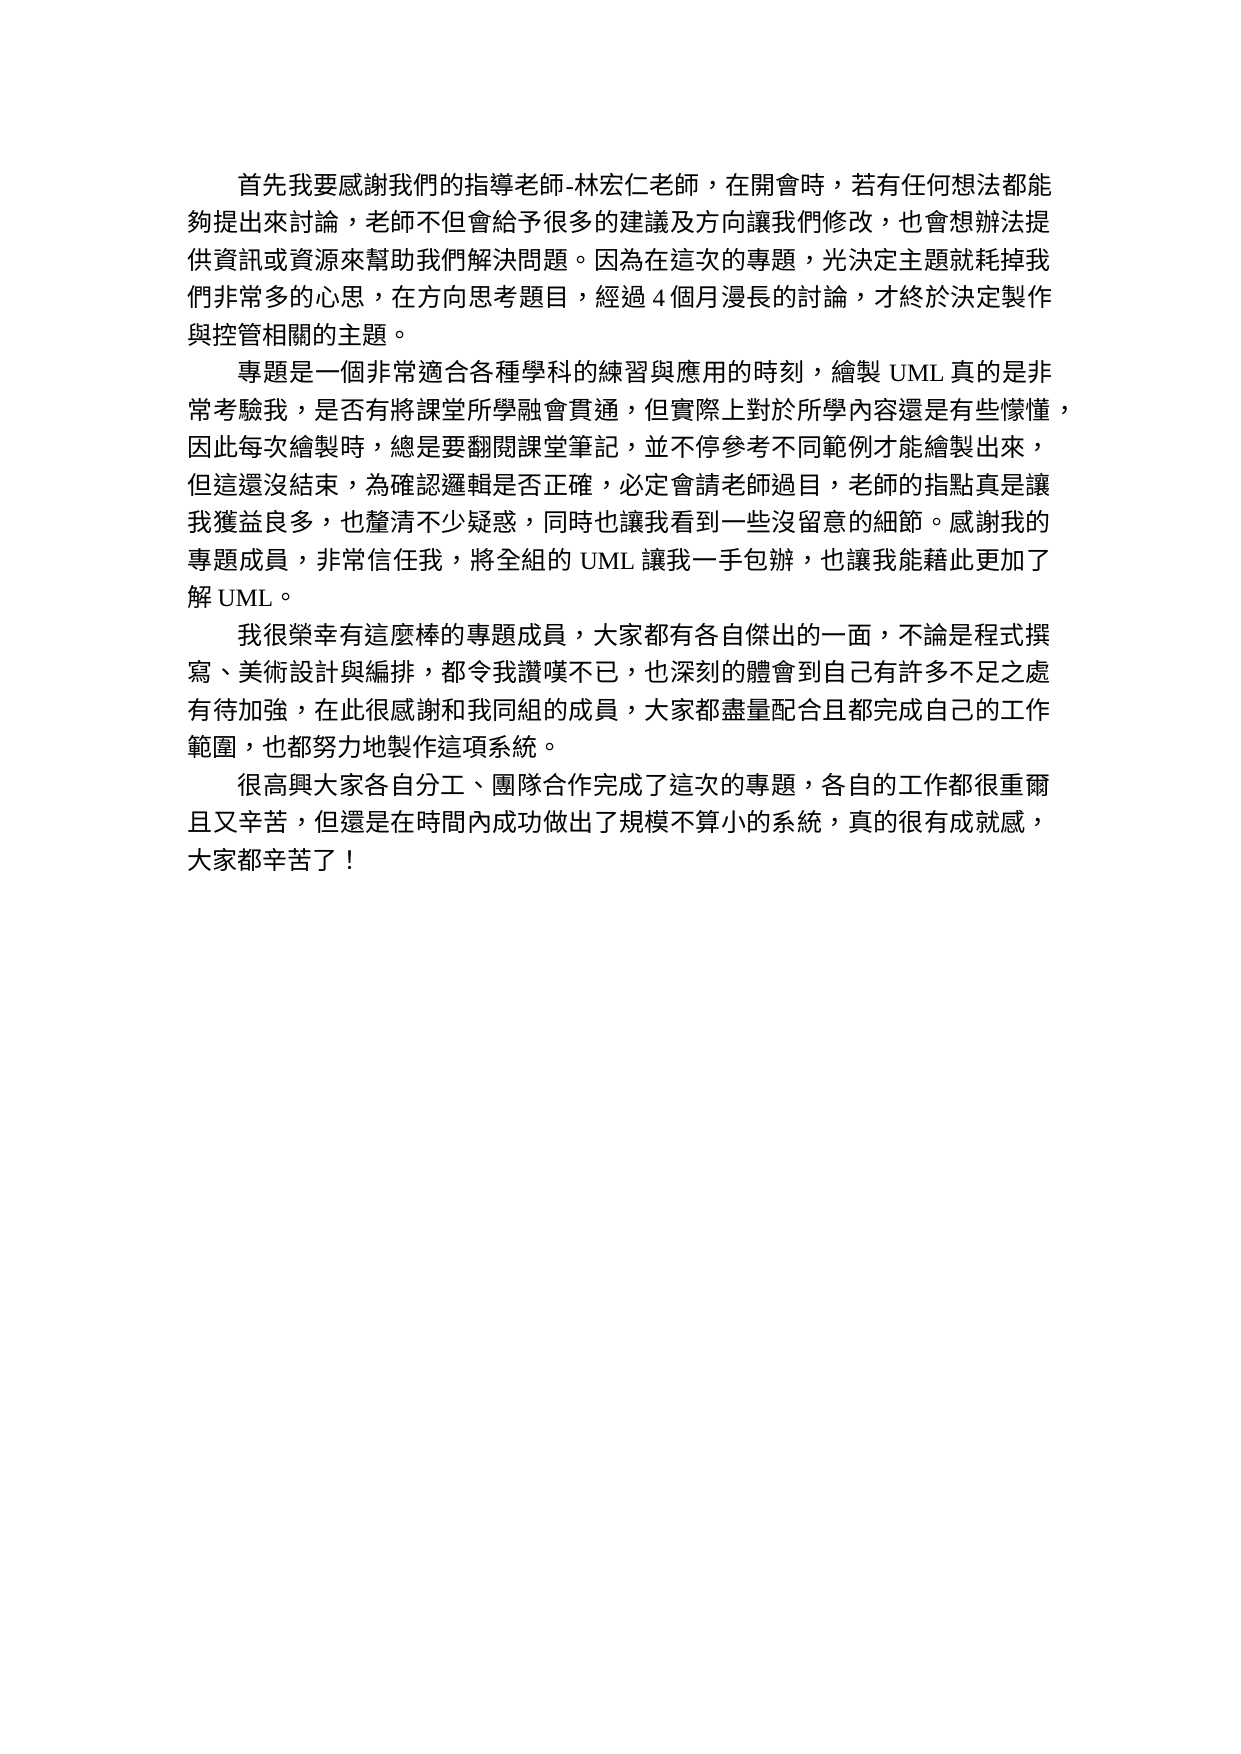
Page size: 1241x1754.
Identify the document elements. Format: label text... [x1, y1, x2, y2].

text 我很榮幸有這麼棒的專題成員，大家都有各自傑出的一面，不論是程式撰寫、美術設計與編排，都令我讚嘆不已，也深刻的體會到自己有許多不足之處有待加強，在此很感謝和我同組的成員，大家都盡量配合且都完成自己的工作範圍，也都努力地製作這項系統。 [187, 614, 1053, 764]
text 專題是一個非常適合各種學科的練習與應用的時刻，繪製UML真的是非常考驗我，是否有將課堂所學融會貫通，但實際上對於所學內容還是有些懞懂，因此每次繪製時，總是要翻閱課堂筆記，並不停參考不同範例才能繪製出來，但這還沒結束，為確認邏輯是否正確，必定會請老師過目，老師的指點真是讓我獲益良多，也釐清不少疑惑，同時也讓我看到一些沒留意的細節。感謝我的專題成員，非常信任我，將全組的UML讓我一手包辦，也讓我能藉此更加了解UML。 [187, 352, 1053, 614]
text 首先我要感謝我們的指導老師-林宏仁老師，在開會時，若有任何想法都能夠提出來討論，老師不但會給予很多的建議及方向讓我們修改，也會想辦法提供資訊或資源來幫助我們解決問題。因為在這次的專題，光決定主題就耗掉我們非常多的心思，在方向思考題目，經過4個月漫長的討論，才終於決定製作與控管相關的主題。 [187, 164, 1053, 352]
text 很高興大家各自分工、團隊合作完成了這次的專題，各自的工作都很重爾且又辛苦，但還是在時間內成功做出了規模不算小的系統，真的很有成就感，大家都辛苦了！ [187, 764, 1053, 877]
